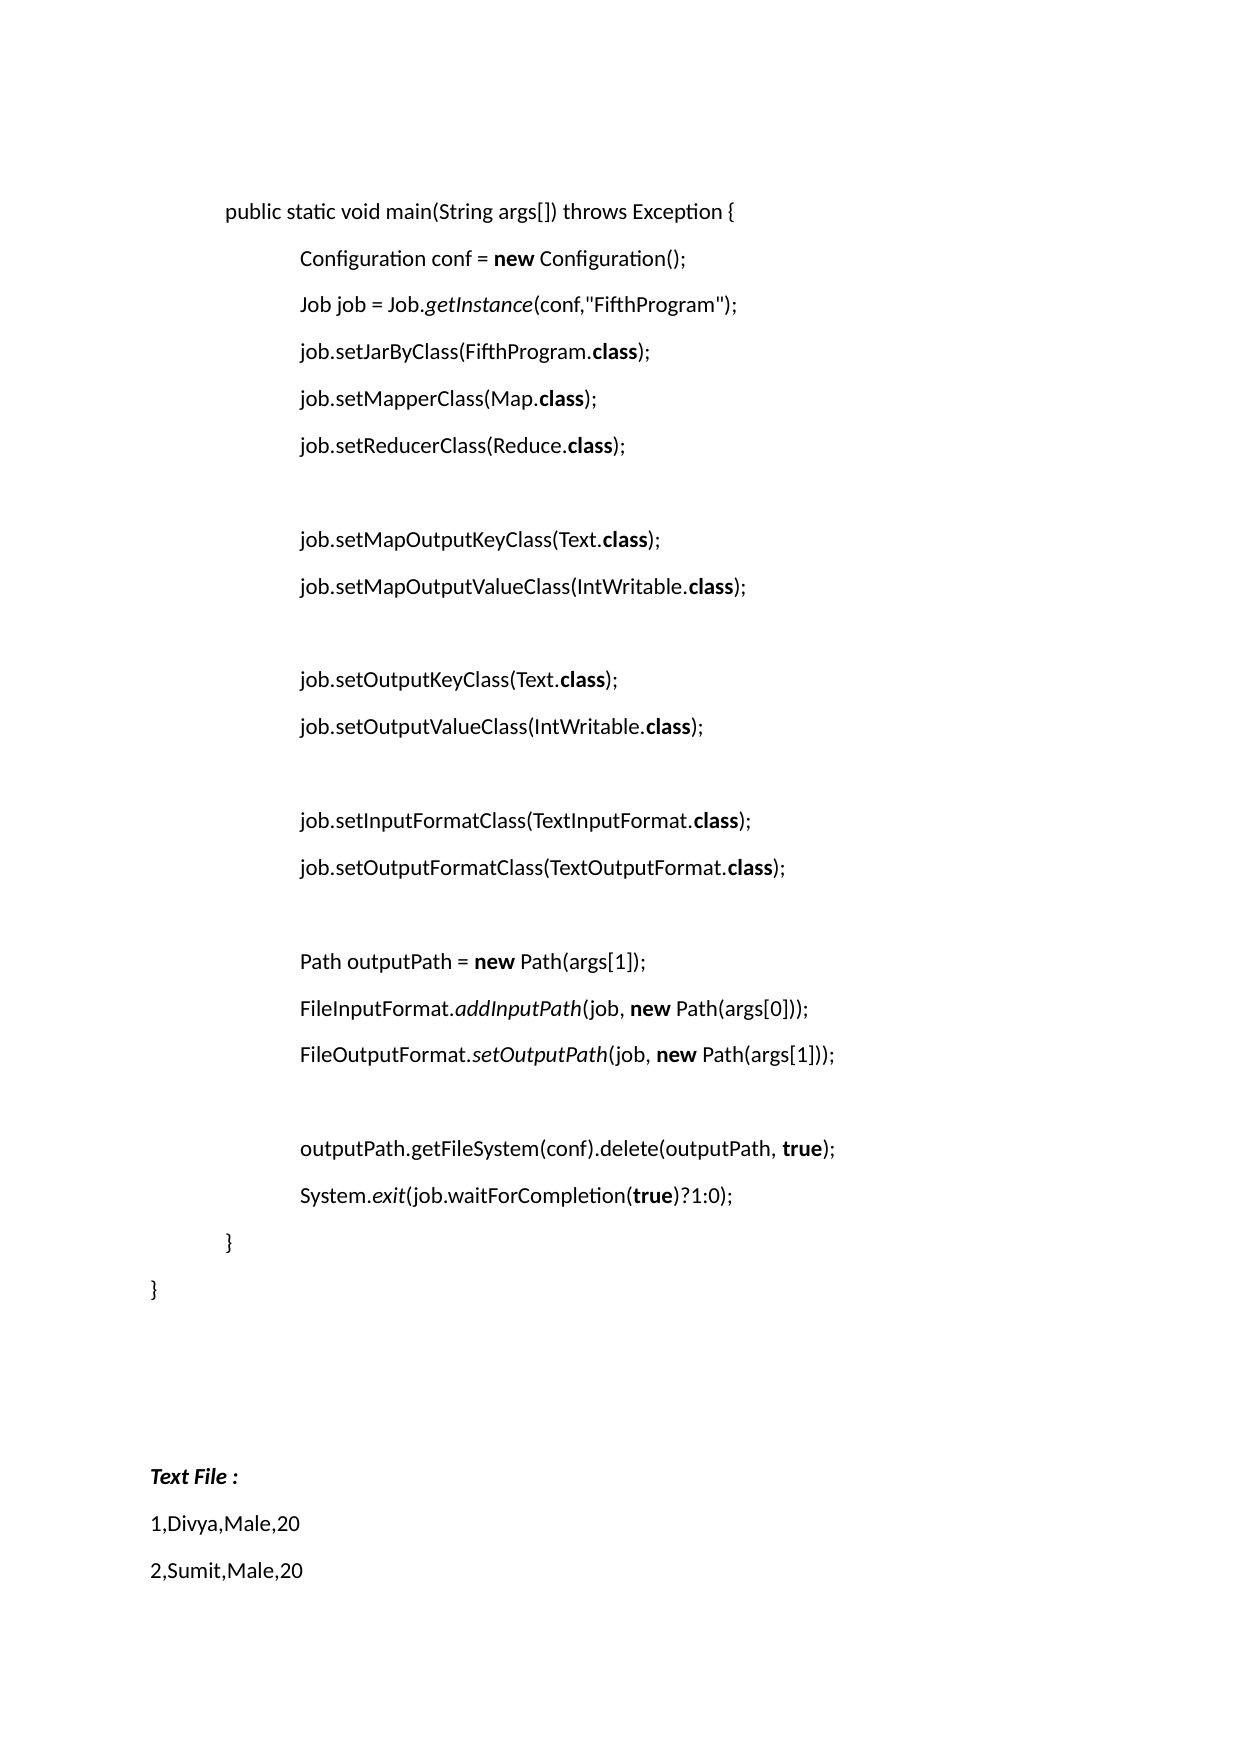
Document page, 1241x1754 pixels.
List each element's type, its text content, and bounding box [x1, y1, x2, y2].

text job.setMapperClass(Map.class); [150, 384, 1090, 412]
text 2,Sumit,Male,20 [150, 1556, 1090, 1584]
text Configuration conf = new Configuration(); [150, 244, 1090, 272]
text System.exit(job.waitForCompletion(true)?1:0); [150, 1181, 1090, 1209]
text FileInputFormat.addInputPath(job, new Path(args[0])); [150, 994, 1090, 1022]
text job.setInputFormatClass(TextInputFormat.class); [150, 806, 1090, 834]
text Text File : [150, 1462, 1090, 1491]
text outputPath.getFileSystem(conf).delete(outputPath, true); [150, 1134, 1090, 1162]
text 1,Divya,Male,20 [150, 1509, 1090, 1537]
text job.setJarByClass(FifthProgram.class); [150, 337, 1090, 366]
text job.setMapOutputValueClass(IntWritable.class); [150, 572, 1090, 600]
text job.setReducerClass(Reduce.class); [150, 431, 1090, 459]
text } [150, 1275, 1090, 1303]
text public static void main(String args[]) throws Exception { [150, 197, 1090, 225]
text Job job = Job.getInstance(conf,"FifthProgram"); [150, 291, 1090, 319]
text job.setOutputKeyClass(Text.class); [150, 666, 1090, 694]
text Path outputPath = new Path(args[1]); [150, 947, 1090, 975]
text job.setMapOutputKeyClass(Text.class); [150, 525, 1090, 553]
text FileOutputFormat.setOutputPath(job, new Path(args[1])); [150, 1041, 1090, 1069]
text job.setOutputFormatClass(TextOutputFormat.class); [150, 853, 1090, 881]
text } [150, 1228, 1090, 1256]
text job.setOutputValueClass(IntWritable.class); [150, 712, 1090, 741]
